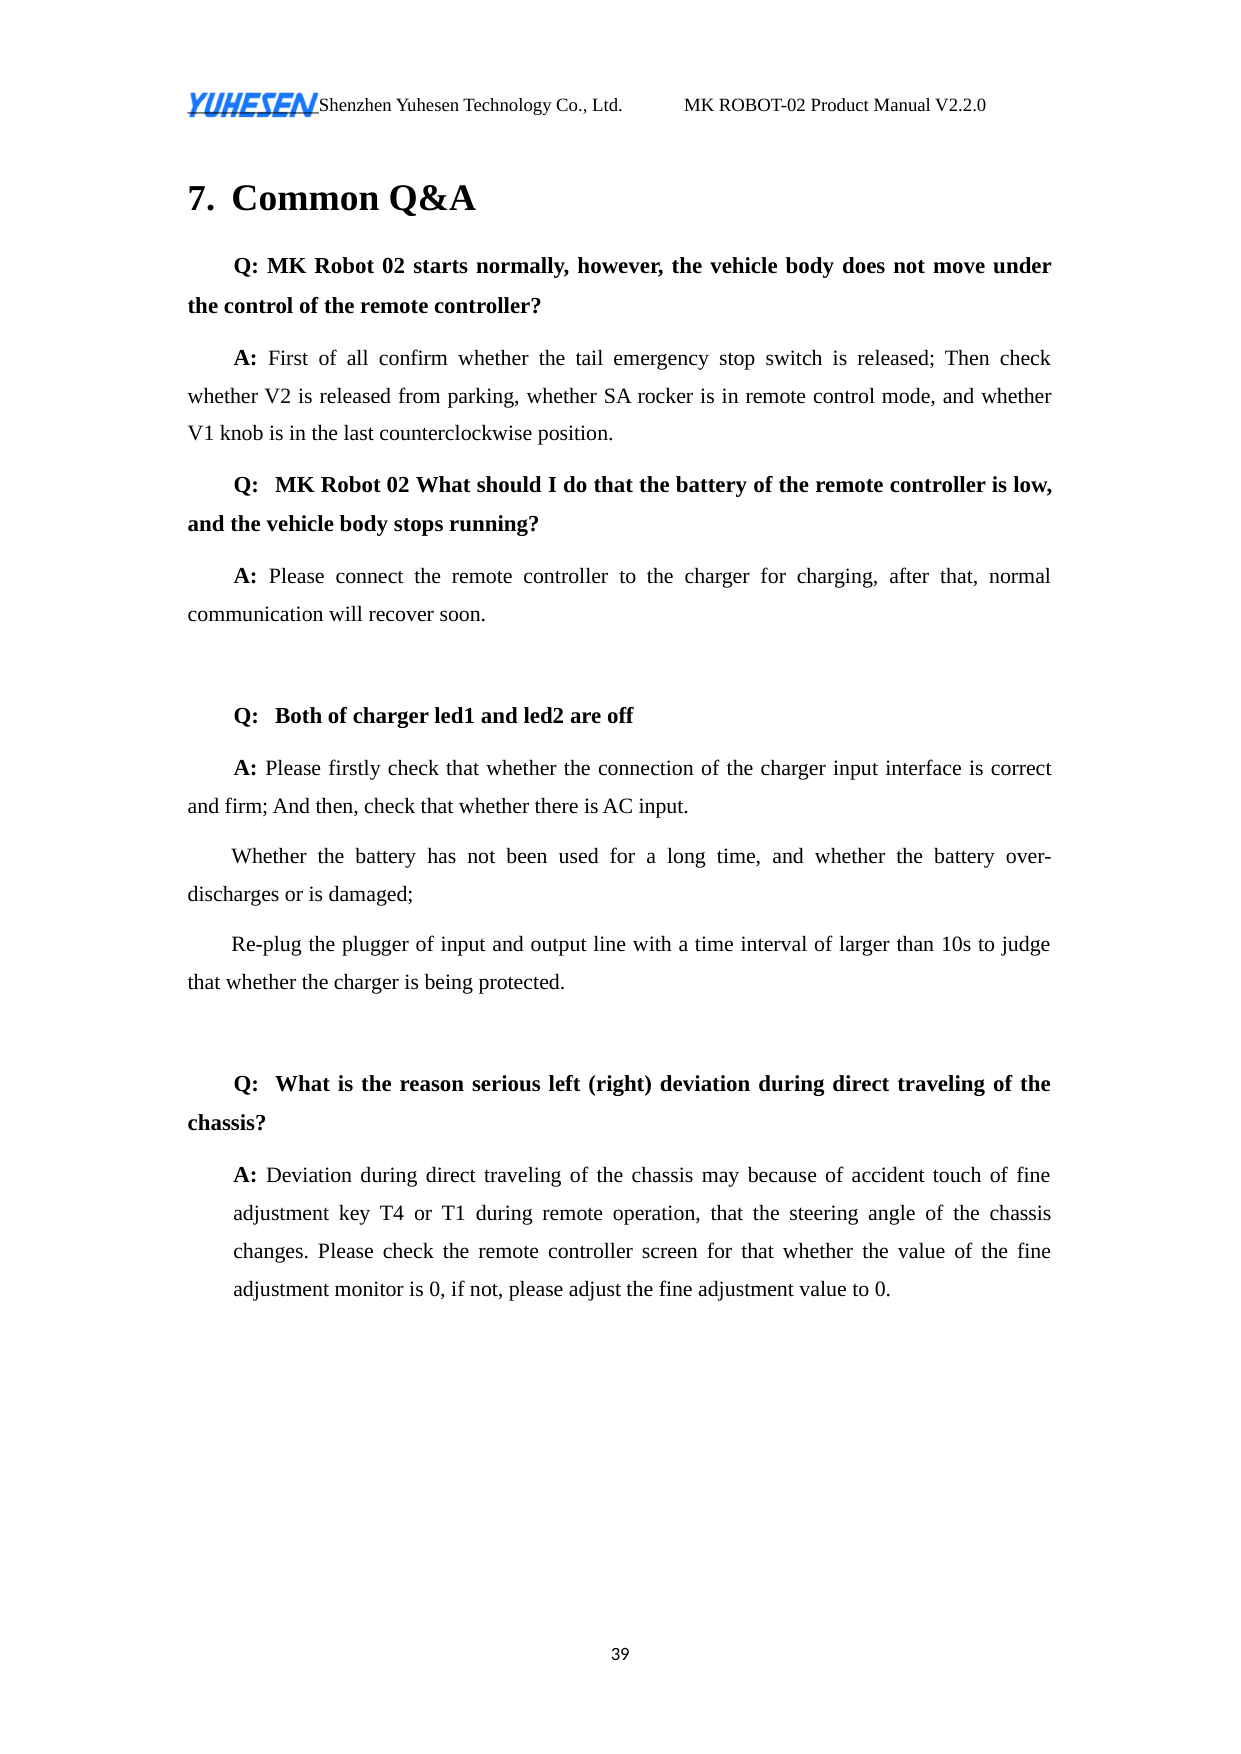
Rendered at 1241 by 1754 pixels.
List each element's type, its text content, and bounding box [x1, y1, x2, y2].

text A: Deviation during direct traveling of the chassis may because of accident touch of fine adjustment key T4 or T1 during remote operation, that the steering angle of the chassis changes. Please check the remote controller screen for that whether the value of the fine adjustment monitor is 0, if not, please adjust the fine adjustment value to 0. [233, 1161, 1053, 1301]
picture [188, 113, 319, 118]
text Q: MK Robot 02 starts normally, however, the vehicle body does not move under the control of the remote controller? [187, 252, 1053, 318]
text Whether the battery has not been used for a long time, and whether the battery over-discharges or is damaged; [187, 843, 1053, 906]
text A: Please connect the remote controller to the charger for charging, after that, normal communication will recover soon. [187, 562, 1053, 626]
text A: Please firstly check that whether the connection of the charger input interface is correct and firm; And then, check that whether there is AC input. [187, 754, 1053, 818]
picture [188, 91, 319, 112]
text Q: Both of charger led1 and led2 are off [187, 702, 1053, 728]
text A: First of all confirm whether the tail emergency stop switch is released; Then check whether V2 is released from parking, whether SA rocker is in remote control mode, and whether V1 knob is in the last counterclockwise position. [187, 344, 1053, 446]
text Re-plug the plugger of input and output line with a time interval of larger than 10s to judge that whether the charger is being protected. [187, 931, 1053, 994]
text Q: MK Robot 02 What should I do that the battery of the remote controller is low, and the vehicle body stops running? [187, 471, 1053, 537]
subtitle 7. Common Q&A [187, 175, 1053, 218]
text Q: What is the reason serious left (right) deviation during direct traveling of the chassis? [187, 1069, 1053, 1135]
